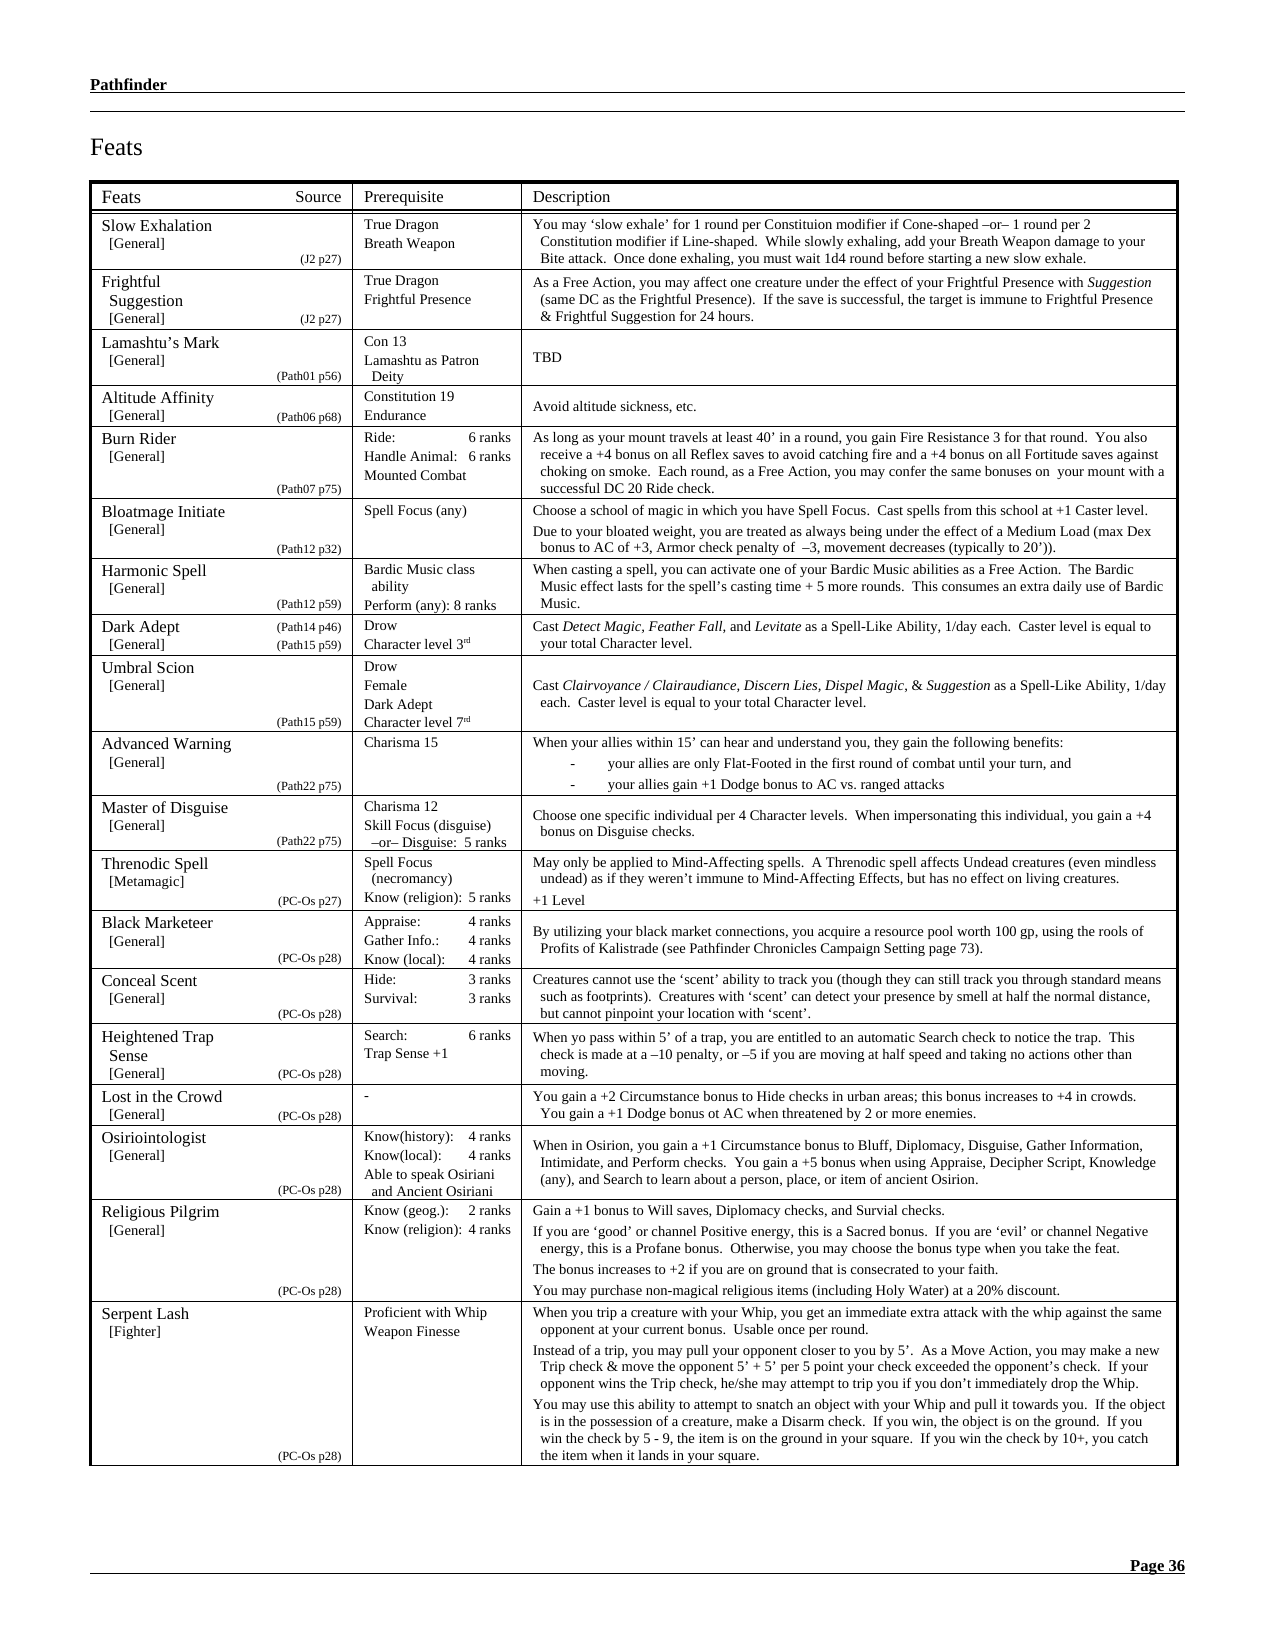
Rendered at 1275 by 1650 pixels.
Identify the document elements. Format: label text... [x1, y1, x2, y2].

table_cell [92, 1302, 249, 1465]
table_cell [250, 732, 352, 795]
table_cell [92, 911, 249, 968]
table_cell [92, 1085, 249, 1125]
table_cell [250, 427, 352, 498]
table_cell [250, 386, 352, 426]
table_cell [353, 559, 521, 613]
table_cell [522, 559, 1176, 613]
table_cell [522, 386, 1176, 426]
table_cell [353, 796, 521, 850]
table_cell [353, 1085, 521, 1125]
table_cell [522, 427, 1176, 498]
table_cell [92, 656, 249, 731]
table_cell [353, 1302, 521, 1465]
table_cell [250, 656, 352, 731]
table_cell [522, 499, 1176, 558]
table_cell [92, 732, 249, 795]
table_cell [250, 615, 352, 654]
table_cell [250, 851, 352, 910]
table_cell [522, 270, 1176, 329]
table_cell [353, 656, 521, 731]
subtitle Feats [90, 132, 1185, 161]
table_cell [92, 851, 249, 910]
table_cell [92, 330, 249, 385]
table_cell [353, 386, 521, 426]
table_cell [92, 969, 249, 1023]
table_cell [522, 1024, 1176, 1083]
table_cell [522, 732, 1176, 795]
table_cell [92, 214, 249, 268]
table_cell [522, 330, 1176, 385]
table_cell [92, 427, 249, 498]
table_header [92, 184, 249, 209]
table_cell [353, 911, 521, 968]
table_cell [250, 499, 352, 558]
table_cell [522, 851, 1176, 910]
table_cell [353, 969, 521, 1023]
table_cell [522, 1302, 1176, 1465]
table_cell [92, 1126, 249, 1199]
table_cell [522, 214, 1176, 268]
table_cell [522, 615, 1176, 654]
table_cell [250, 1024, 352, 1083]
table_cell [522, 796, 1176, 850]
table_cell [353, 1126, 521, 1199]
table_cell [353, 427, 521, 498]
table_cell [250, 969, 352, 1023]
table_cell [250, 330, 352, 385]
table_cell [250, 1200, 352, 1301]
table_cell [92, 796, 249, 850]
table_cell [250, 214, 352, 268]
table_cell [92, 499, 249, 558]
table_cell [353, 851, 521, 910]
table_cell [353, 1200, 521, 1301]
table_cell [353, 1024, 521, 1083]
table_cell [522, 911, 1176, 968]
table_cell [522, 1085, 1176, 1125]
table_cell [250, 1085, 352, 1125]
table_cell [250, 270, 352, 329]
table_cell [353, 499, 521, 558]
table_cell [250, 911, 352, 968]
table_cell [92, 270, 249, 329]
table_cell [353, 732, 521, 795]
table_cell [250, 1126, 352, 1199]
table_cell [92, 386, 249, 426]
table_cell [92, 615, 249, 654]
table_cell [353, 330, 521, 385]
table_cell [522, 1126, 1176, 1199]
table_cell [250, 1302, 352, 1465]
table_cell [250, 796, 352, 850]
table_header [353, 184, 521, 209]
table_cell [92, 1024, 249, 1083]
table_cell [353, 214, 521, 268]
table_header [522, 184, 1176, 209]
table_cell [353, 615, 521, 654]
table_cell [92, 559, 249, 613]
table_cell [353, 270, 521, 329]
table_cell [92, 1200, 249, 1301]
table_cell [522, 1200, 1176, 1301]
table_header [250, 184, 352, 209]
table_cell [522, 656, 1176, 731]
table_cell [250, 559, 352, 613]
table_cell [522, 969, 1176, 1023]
